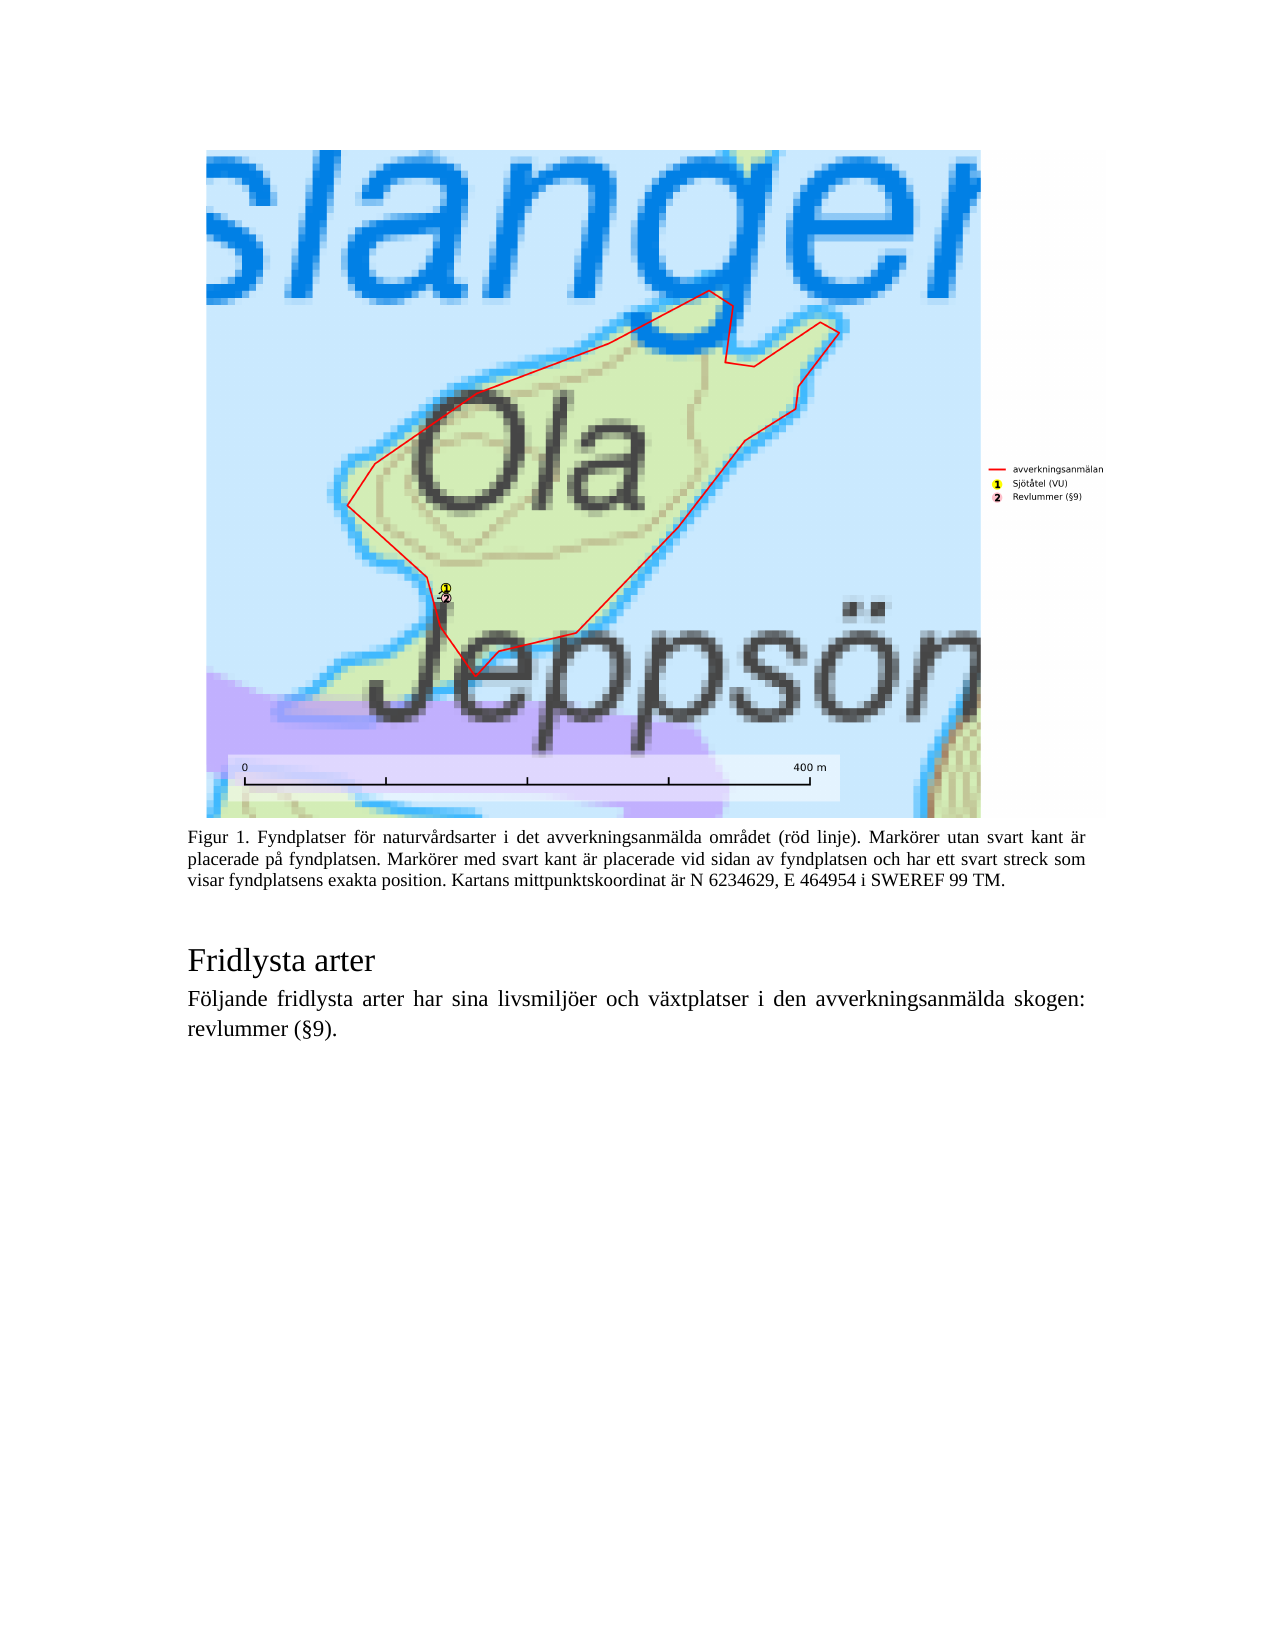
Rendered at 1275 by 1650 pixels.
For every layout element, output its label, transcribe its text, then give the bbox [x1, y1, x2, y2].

text Följande fridlysta arter har sina livsmiljöer och växtplatser i den avverkningsanmälda skogen: revlummer (§9). [187, 984, 1087, 1041]
text Figur 1. Fyndplatser för naturvårdsarter i det avverkningsanmälda området (röd linje). Markörer utan svart kant är placerade på fyndplatsen. Markörer med svart kant är placerade vid sidan av fyndplatsen och har ett svart streck som visar fyndplatsens exakta position. Kartans mittpunktskoordinat är N 6234629, E 464954 i SWEREF 99 TM. [187, 826, 1087, 891]
picture [206, 150, 1107, 818]
subtitle Fridlysta arter [187, 941, 1087, 979]
